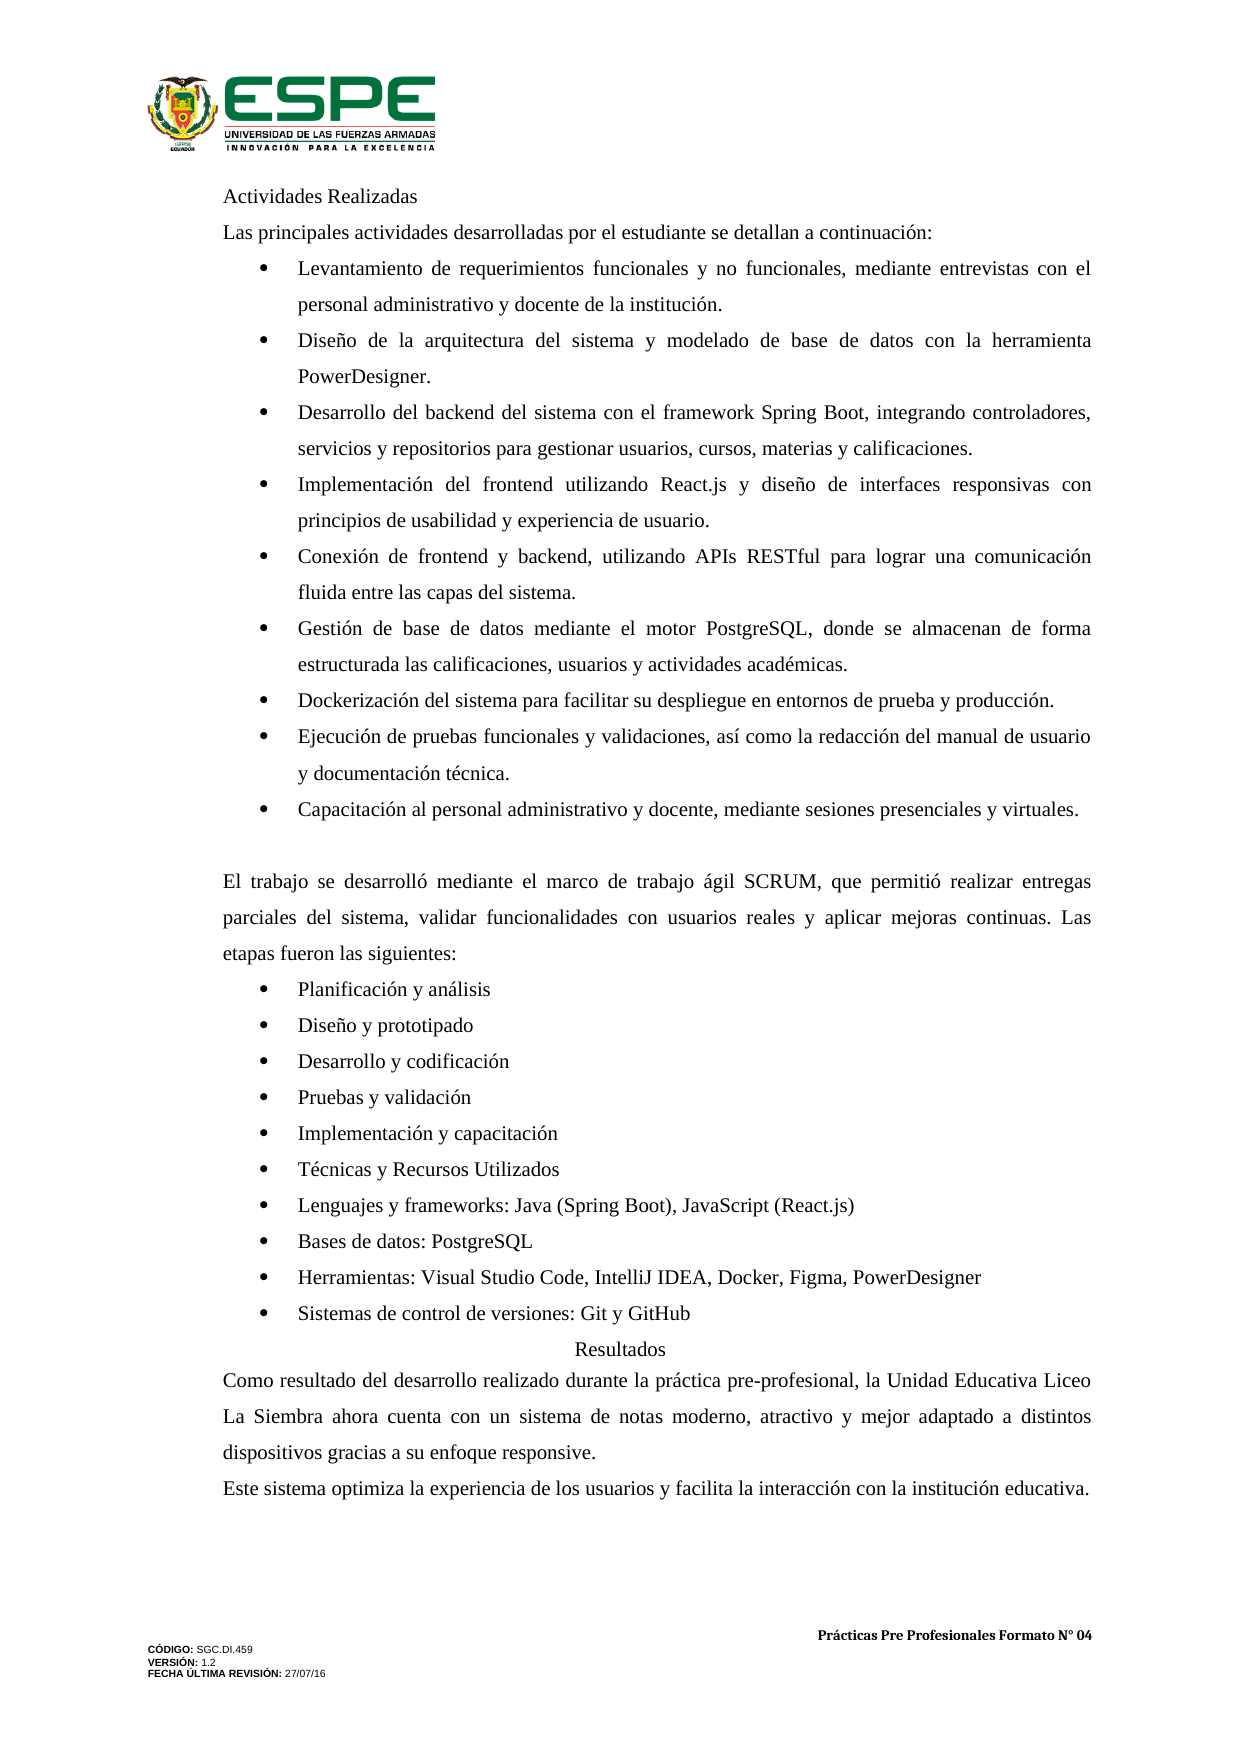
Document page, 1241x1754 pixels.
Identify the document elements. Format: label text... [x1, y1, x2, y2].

text Como resultado del desarrollo realizado durante la práctica pre-profesional, la Unidad Educativa Liceo La Siembra ahora cuenta con un sistema de notas moderno, atractivo y mejor adaptado a distintos dispositivos gracias a su enfoque responsive. [223, 1367, 1092, 1464]
list Diseño y prototipado [260, 1013, 1092, 1037]
list Diseño de la arquitectura del sistema y modelado de base de datos con la herramienta PowerDesigner. [260, 328, 1092, 388]
picture [147, 73, 439, 156]
list Implementación del frontend utilizando React.js y diseño de interfaces responsivas con principios de usabilidad y experiencia de usuario. [260, 472, 1092, 532]
list Desarrollo y codificación [260, 1049, 1092, 1073]
list Gestión de base de datos mediante el motor PostgreSQL, donde se almacenan de forma estructurada las calificaciones, usuarios y actividades académicas. [260, 616, 1092, 676]
list Ejecución de pruebas funcionales y validaciones, así como la redacción del manual de usuario y documentación técnica. [260, 724, 1092, 784]
text Actividades Realizadas [223, 184, 1092, 208]
list Implementación y capacitación [260, 1121, 1092, 1145]
text Este sistema optimiza la experiencia de los usuarios y facilita la interacción con la institución educativa. [223, 1476, 1092, 1500]
list Planificación y análisis [260, 977, 1092, 1001]
list Desarrollo del backend del sistema con el framework Spring Boot, integrando controladores, servicios y repositorios para gestionar usuarios, cursos, materias y calificaciones. [260, 400, 1092, 460]
text Las principales actividades desarrolladas por el estudiante se detallan a continuación: [223, 220, 1092, 244]
text El trabajo se desarrolló mediante el marco de trabajo ágil SCRUM, que permitió realizar entregas parciales del sistema, validar funcionalidades con usuarios reales y aplicar mejoras continuas. Las etapas fueron las siguientes: [223, 869, 1092, 965]
list Lenguajes y frameworks: Java (Spring Boot), JavaScript (React.js) [260, 1193, 1092, 1217]
list Sistemas de control de versiones: Git y GitHub [260, 1301, 1092, 1325]
list Técnicas y Recursos Utilizados [260, 1157, 1092, 1181]
list Herramientas: Visual Studio Code, IntelliJ IDEA, Docker, Figma, PowerDesigner [260, 1265, 1092, 1289]
list Capacitación al personal administrativo y docente, mediante sesiones presenciales y virtuales. [260, 797, 1092, 821]
subtitle Resultados [148, 1337, 1092, 1361]
list Bases de datos: PostgreSQL [260, 1229, 1092, 1253]
list Pruebas y validación [260, 1085, 1092, 1109]
list Levantamiento de requerimientos funcionales y no funcionales, mediante entrevistas con el personal administrativo y docente de la institución. [260, 256, 1092, 316]
list Dockerización del sistema para facilitar su despliegue en entornos de prueba y producción. [260, 688, 1092, 712]
list Conexión de frontend y backend, utilizando APIs RESTful para lograr una comunicación fluida entre las capas del sistema. [260, 544, 1092, 604]
